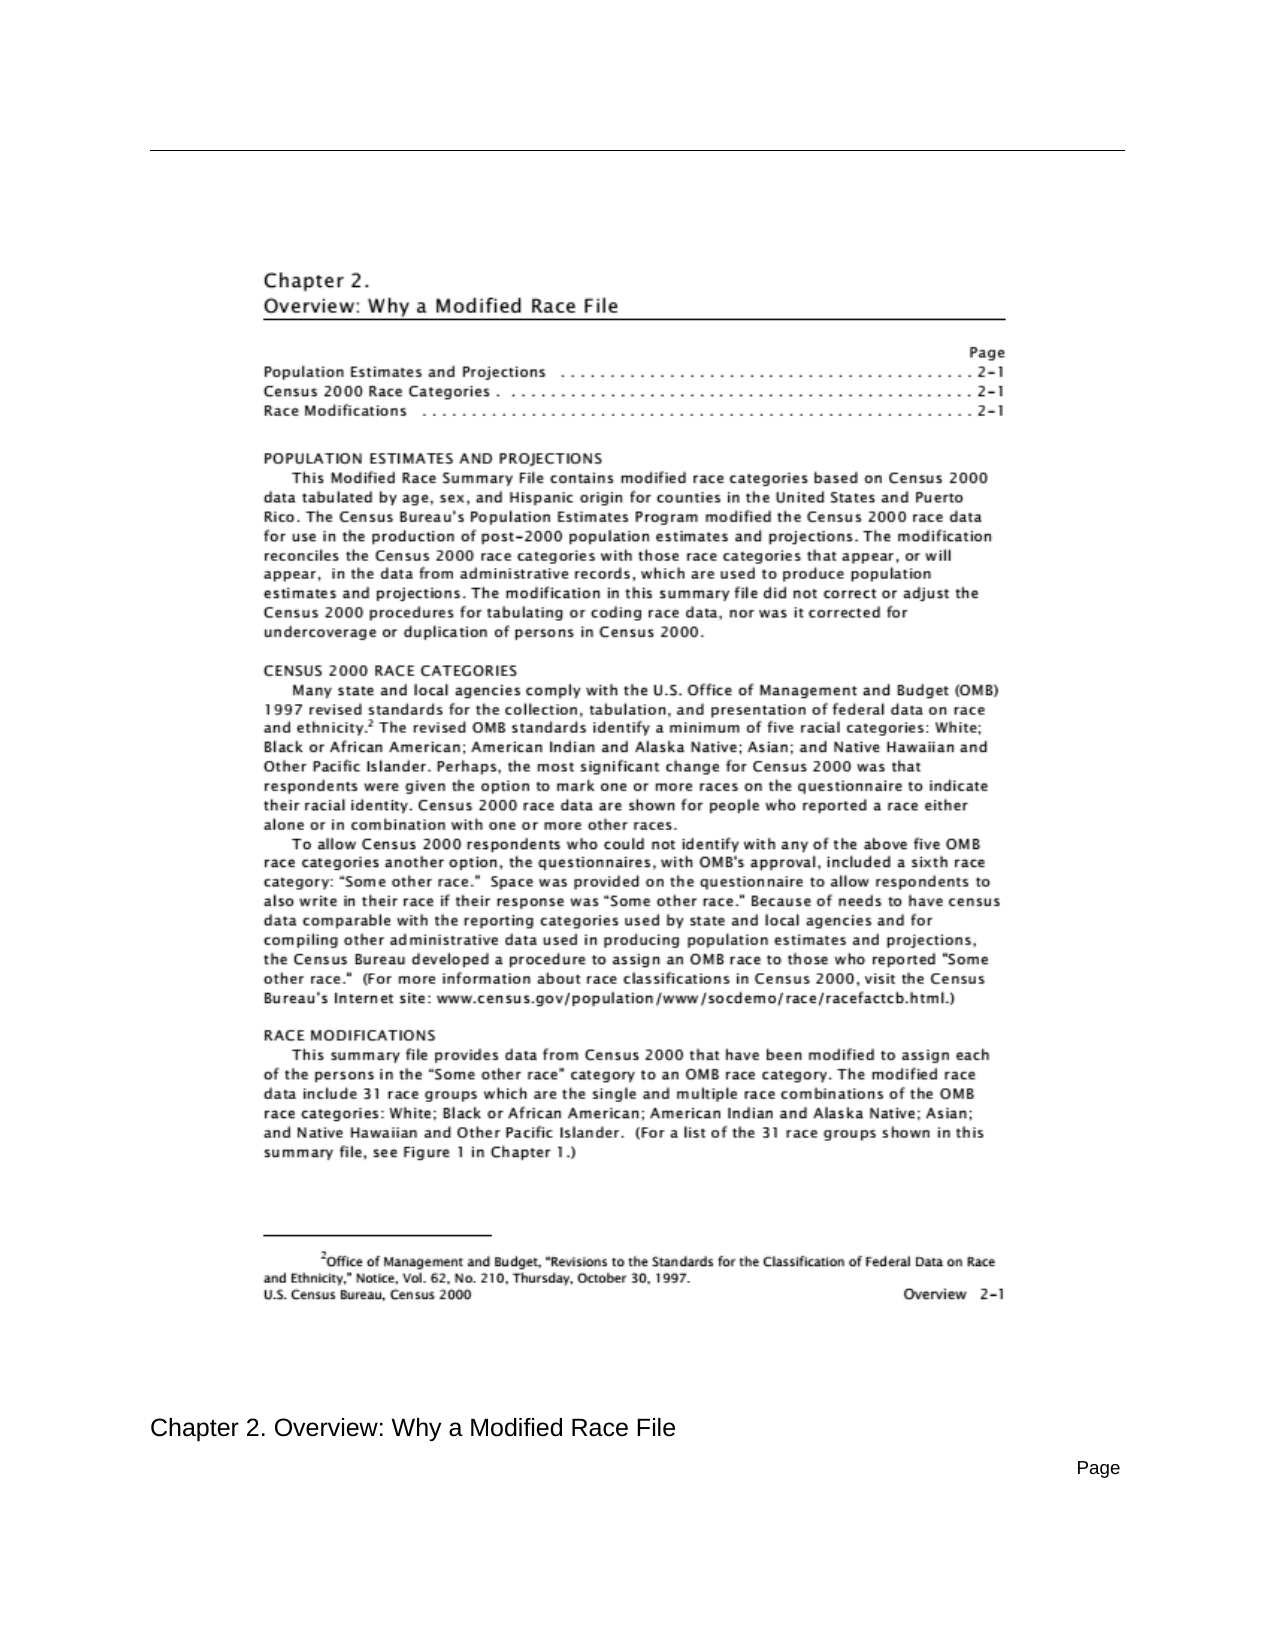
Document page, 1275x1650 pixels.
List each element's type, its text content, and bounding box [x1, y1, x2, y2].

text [150, 1457, 1125, 1478]
picture [150, 153, 1121, 1410]
text Chapter 2. Overview: Why a Modified Race File [150, 1413, 1125, 1442]
